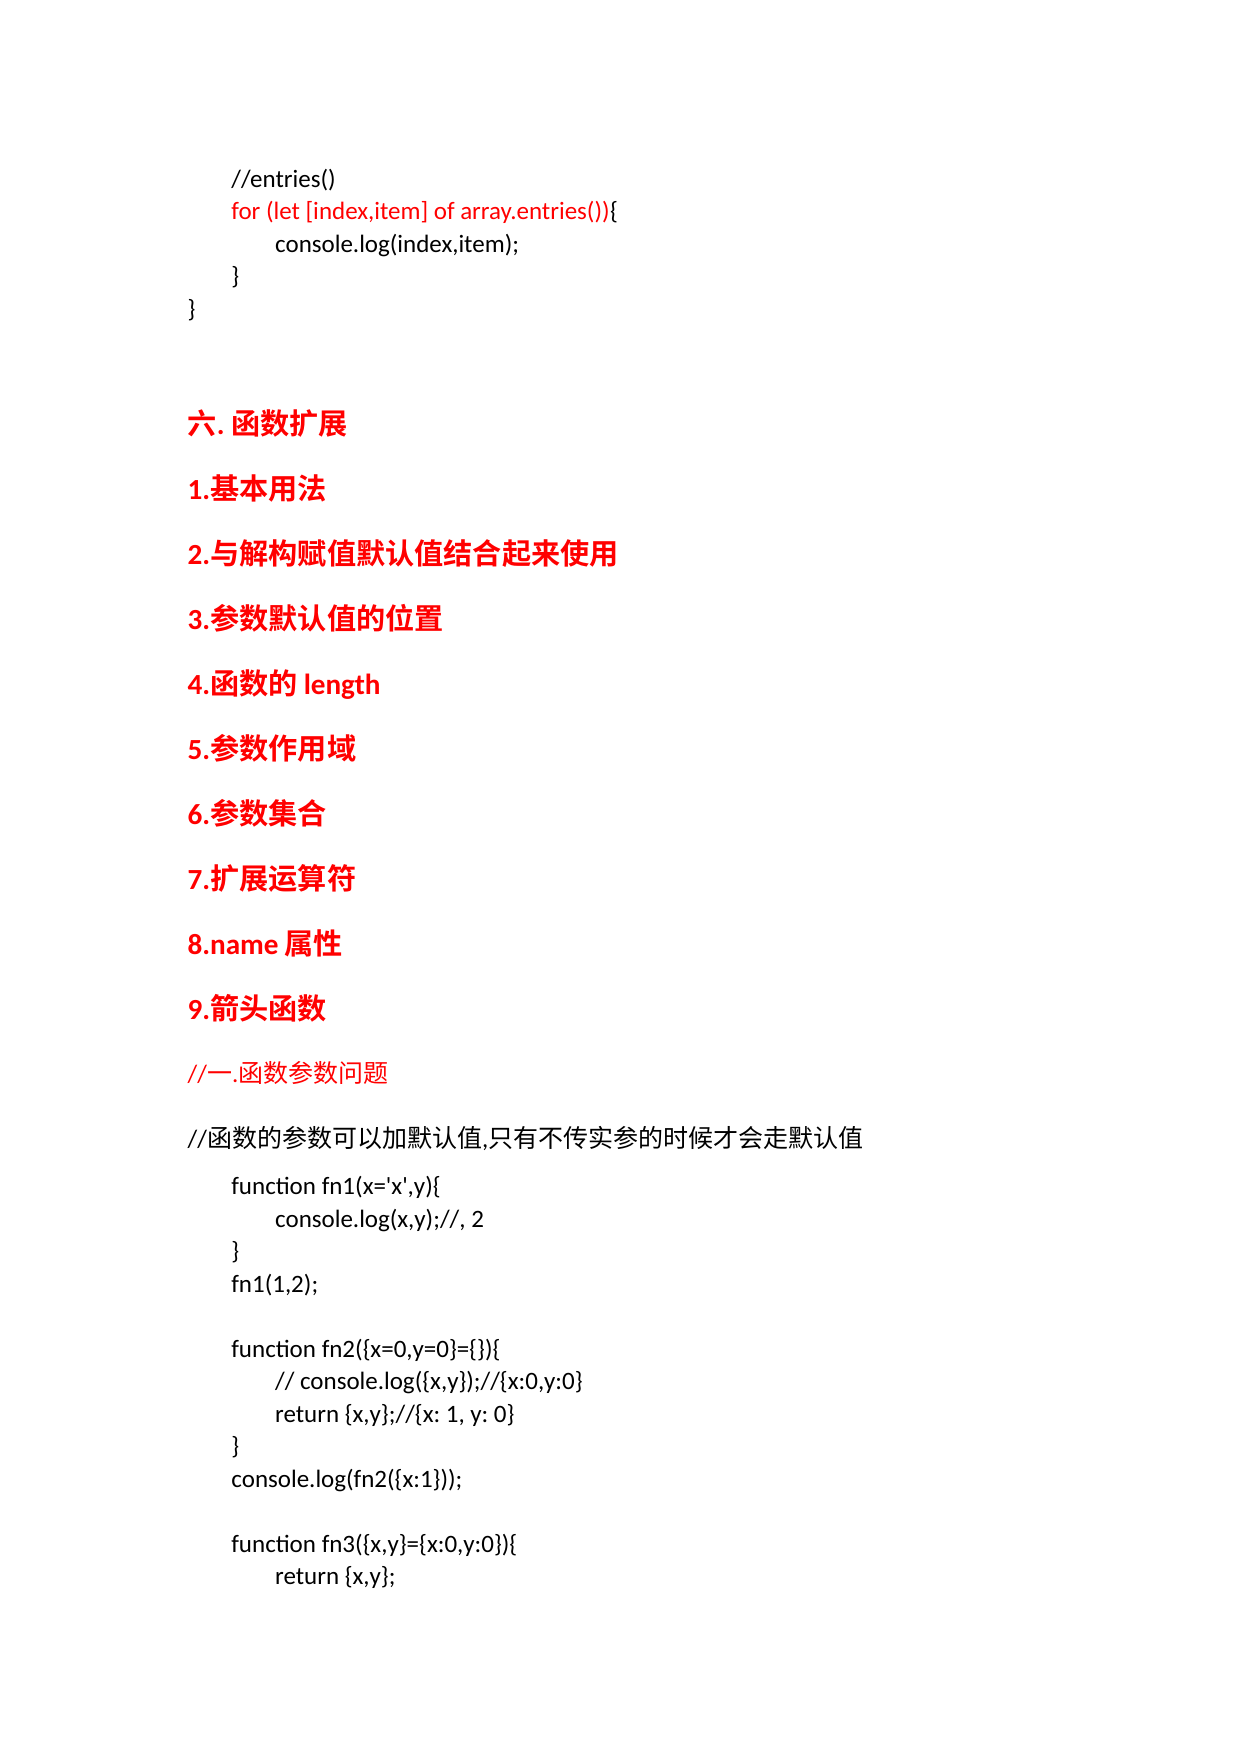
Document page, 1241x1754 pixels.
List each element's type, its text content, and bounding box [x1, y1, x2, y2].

list 1.基本用法 [187, 454, 1053, 519]
list 6.参数集合 [187, 779, 1053, 844]
list for (let [index,item] of array.entries()){ [187, 194, 1053, 227]
list 7.扩展运算符 [187, 844, 1053, 909]
list 函数扩展 [187, 389, 1053, 454]
list //函数的参数可以加默认值,只有不传实参的时候才会走默认值 [187, 1104, 1053, 1169]
list return {x,y}; [187, 1559, 1053, 1592]
list return {x,y};//{x: 1, y: 0} [187, 1397, 1053, 1429]
list //entries() [187, 162, 1053, 194]
list fn1(1,2); [187, 1267, 1053, 1299]
list 3.参数默认值的位置 [187, 584, 1053, 649]
list 4.函数的length [187, 649, 1053, 714]
list function fn2({x=0,y=0}={}){ [187, 1332, 1053, 1364]
list } [187, 1429, 1053, 1462]
list console.log(index,item); [187, 227, 1053, 259]
list //一.函数参数问题 [187, 1039, 1053, 1104]
list 5.参数作用域 [187, 714, 1053, 779]
list 9.箭头函数 [187, 974, 1053, 1039]
list console.log(fn2({x:1})); [187, 1462, 1053, 1494]
list 8.name属性 [187, 909, 1053, 974]
list } [187, 292, 1053, 324]
list 2.与解构赋值默认值结合起来使用 [187, 519, 1053, 584]
list } [187, 259, 1053, 292]
list } [187, 1234, 1053, 1267]
list // console.log({x,y});//{x:0,y:0} [187, 1364, 1053, 1397]
list console.log(x,y);//, 2 [187, 1202, 1053, 1234]
list function fn3({x,y}={x:0,y:0}){ [187, 1527, 1053, 1559]
list function fn1(x='x',y){ [187, 1169, 1053, 1202]
